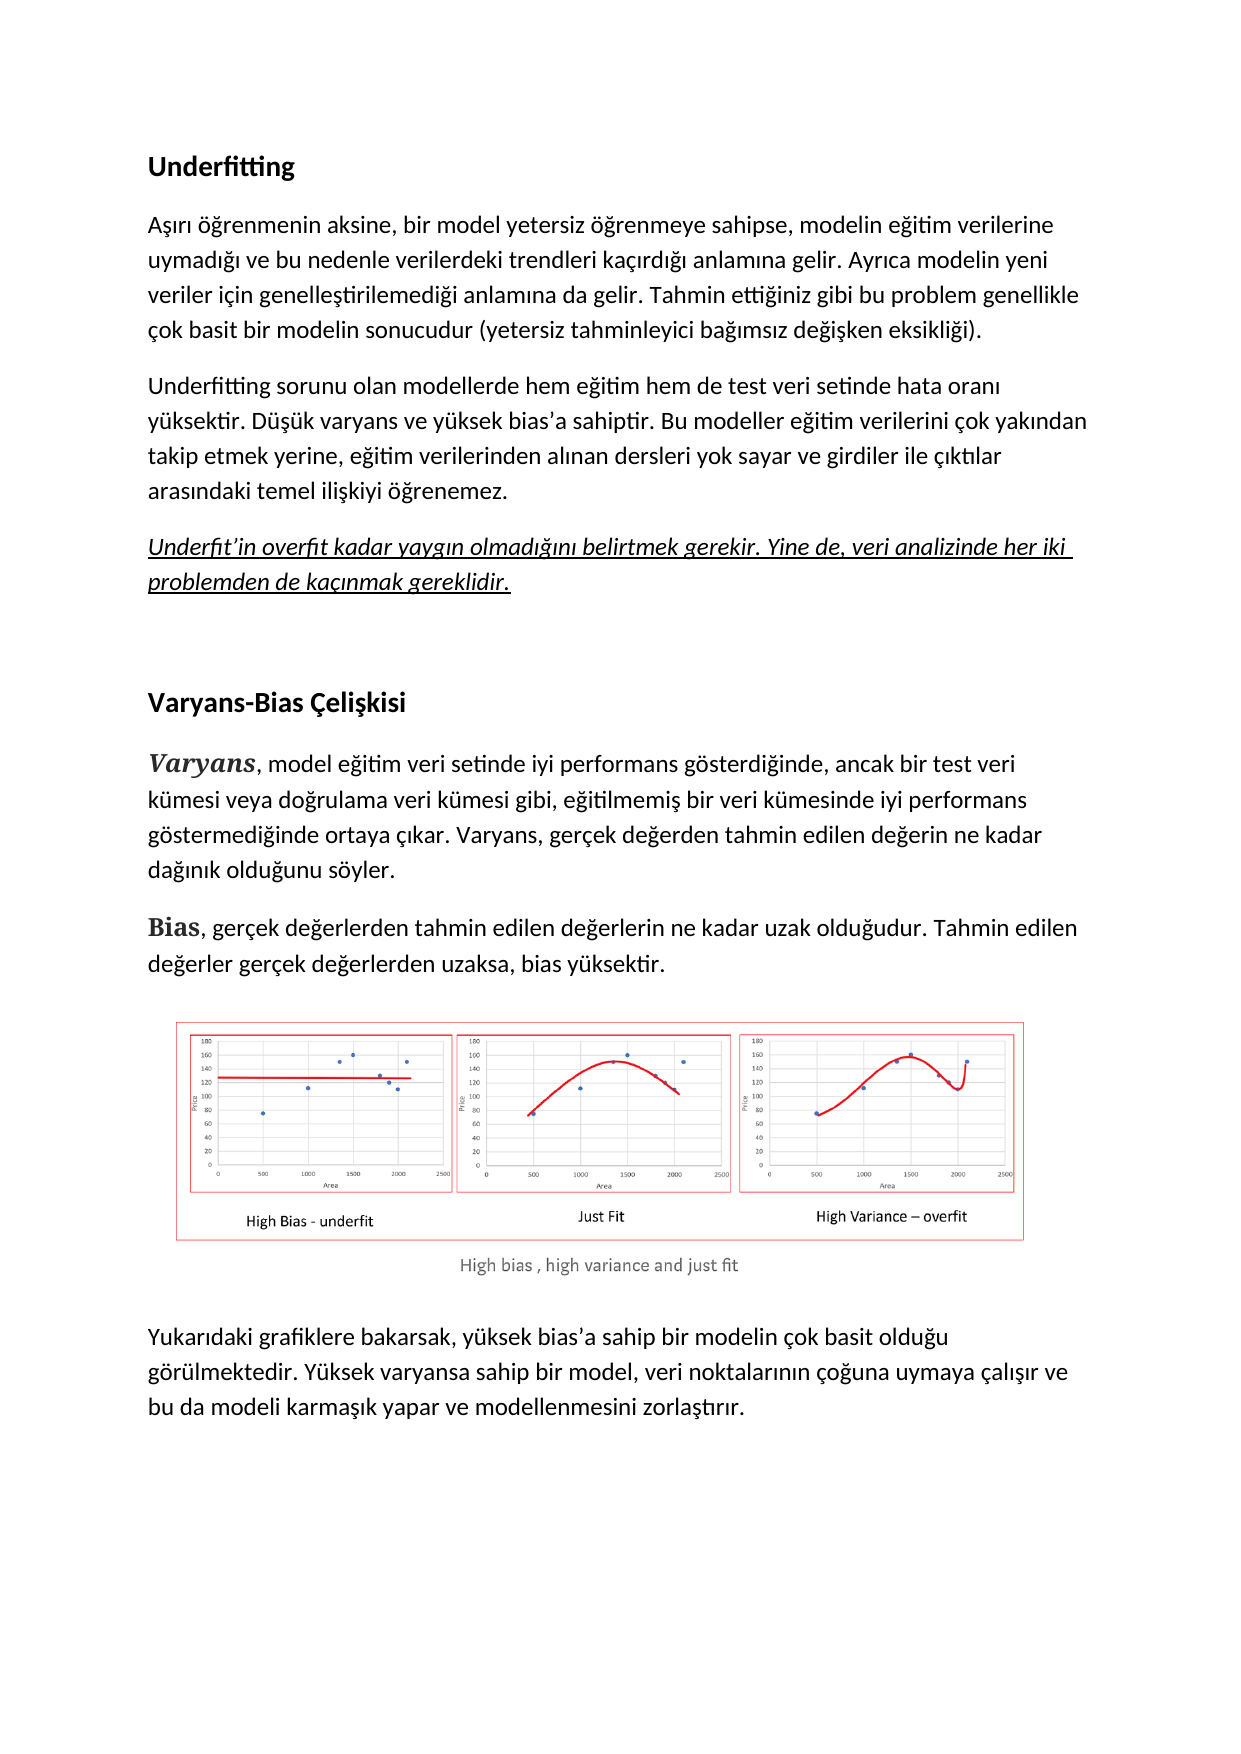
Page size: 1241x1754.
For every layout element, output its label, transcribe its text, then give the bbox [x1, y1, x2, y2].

text Yukarıdaki grafiklere bakarsak, yüksek bias’a sahip bir modelin çok basit olduğu görülmektedir. Yüksek varyansa sahip bir model, veri noktalarının çoğuna uymaya çalışır ve bu da modeli karmaşık yapar ve modellenmesini zorlaştırır. [148, 1321, 1093, 1422]
picture [147, 1004, 1057, 1297]
text Underfitting sorunu olan modellerde hem eğitim hem de test veri setinde hata oranı yüksektir. Düşük varyans ve yüksek bias’a sahiptir. Bu modeller eğitim verilerini çok yakından takip etmek yerine, eğitim verilerinden alınan dersleri yok sayar ve girdiler ile çıktılar arasındaki temel ilişkiyi öğrenemez. [148, 370, 1093, 506]
text Varyans-Bias Çelişkisi [148, 684, 1093, 719]
text Underfit’in overfit kadar yaygın olmadığını belirtmek gerekir. Yine de, veri analizinde her iki problemden de kaçınmak gereklidir. [148, 531, 1093, 597]
text Aşırı öğrenmenin aksine, bir model yetersiz öğrenmeye sahipse, modelin eğitim verilerine uymadığı ve bu nedenle verilerdeki trendleri kaçırdığı anlamına gelir. Ayrıca modelin yeni veriler için genelleştirilemediği anlamına da gelir. Tahmin ettiğiniz gibi bu problem genellikle çok basit bir modelin sonucudur (yetersiz tahminleyici bağımsız değişken eksikliği). [148, 209, 1093, 345]
text Bias, gerçek değerlerden tahmin edilen değerlerin ne kadar uzak olduğudur. Tahmin edilen değerler gerçek değerlerden uzaksa, bias yüksektir. [148, 910, 1093, 979]
text Underfitting [148, 148, 1093, 183]
text Varyans, model eğitim veri setinde iyi performans gösterdiğinde, ancak bir test veri kümesi veya doğrulama veri kümesi gibi, eğitilmemiş bir veri kümesinde iyi performans göstermediğinde ortaya çıkar. Varyans, gerçek değerden tahmin edilen değerin ne kadar dağınık olduğunu söyler. [148, 745, 1093, 884]
